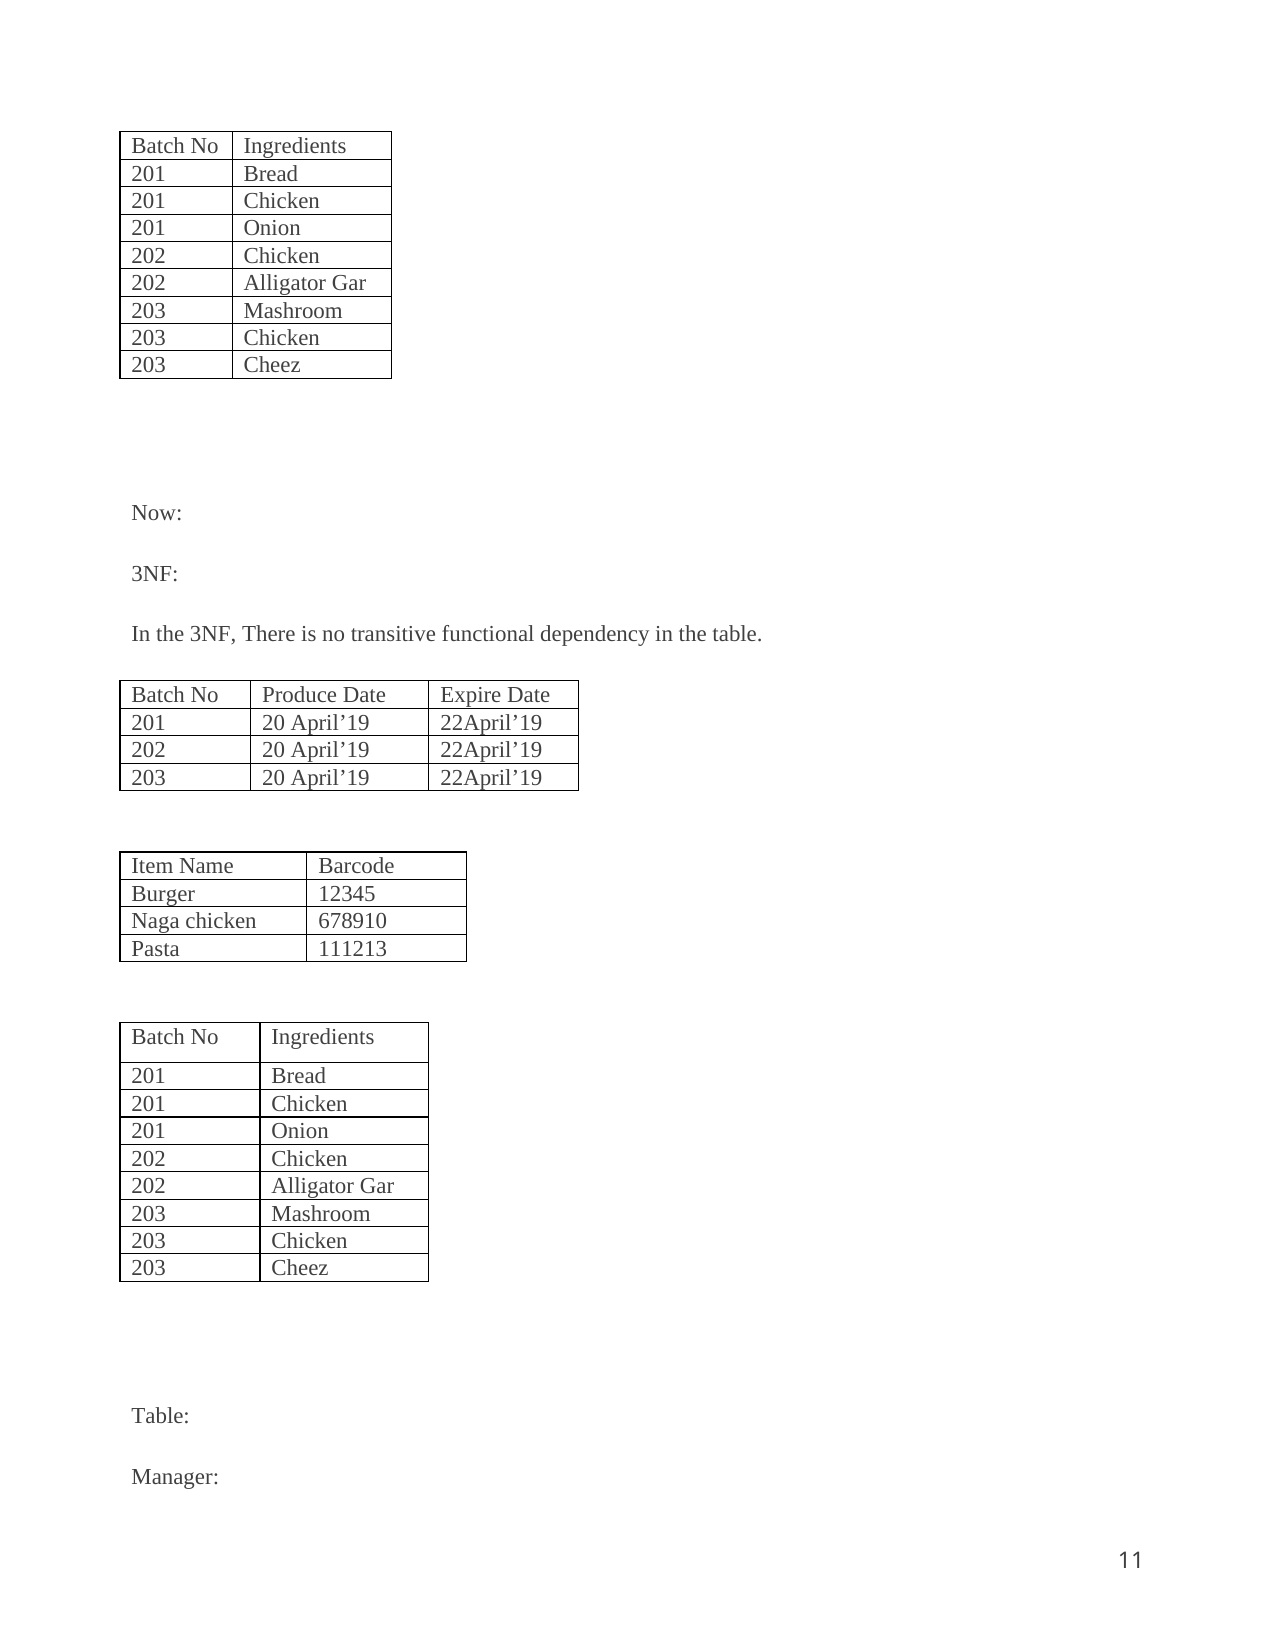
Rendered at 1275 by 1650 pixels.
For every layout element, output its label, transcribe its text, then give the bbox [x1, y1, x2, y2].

table_cell 201 [121, 1118, 259, 1144]
table_cell 202 [121, 1172, 259, 1198]
table_cell 202 [121, 736, 250, 763]
table_cell Cheez [233, 351, 391, 378]
table_header Produce Date [251, 681, 428, 708]
table_cell Chicken [233, 242, 391, 268]
text 3NF: [131, 560, 1144, 586]
table_cell 202 [121, 269, 232, 296]
table_cell Bread [261, 1063, 428, 1089]
table_header Ingredients [261, 1023, 428, 1062]
table_cell 203 [121, 324, 232, 350]
table_cell 678910 [307, 907, 466, 933]
table_cell Alligator Gar [261, 1172, 428, 1198]
table_cell 203 [121, 1254, 259, 1281]
table_header Batch No [121, 132, 232, 159]
table_cell 201 [121, 160, 232, 186]
table_cell 20 April’19 [251, 736, 428, 763]
table_cell Burger [121, 880, 306, 906]
table_header Item Name [121, 853, 306, 879]
table_cell 20 April’19 [251, 764, 428, 790]
table_cell 203 [121, 297, 232, 323]
table_cell 202 [121, 1145, 259, 1171]
table_cell 22April’19 [429, 709, 578, 735]
table_cell 201 [121, 215, 232, 241]
table_cell 203 [121, 351, 232, 378]
table_header Ingredients [233, 132, 391, 159]
table_cell Bread [233, 160, 391, 186]
table_header Barcode [307, 853, 466, 879]
table_cell Chicken [261, 1145, 428, 1171]
table_cell 203 [121, 1227, 259, 1253]
table_header Batch No [121, 1023, 259, 1062]
table_cell 12345 [307, 880, 466, 906]
table_cell 22April’19 [429, 736, 578, 763]
text Table: [131, 1402, 1144, 1429]
table_header Batch No [121, 681, 250, 708]
table_cell 22April’19 [429, 764, 578, 790]
table_cell 201 [121, 187, 232, 213]
table_cell Alligator Gar [233, 269, 391, 296]
text Manager: [131, 1463, 1144, 1489]
table_cell Cheez [261, 1254, 428, 1281]
table_cell Onion [261, 1118, 428, 1144]
table_cell 111213 [307, 935, 466, 961]
table_cell Chicken [233, 187, 391, 213]
table_cell 201 [121, 1063, 259, 1089]
table_cell 202 [121, 242, 232, 268]
table_cell Mashroom [233, 297, 391, 323]
text Now: [131, 499, 1144, 526]
table_cell Chicken [233, 324, 391, 350]
table_cell Chicken [261, 1090, 428, 1116]
text In the 3NF, There is no transitive functional dependency in the table. [131, 620, 1144, 646]
table_header Expire Date [429, 681, 578, 708]
table_cell 203 [121, 1200, 259, 1226]
table_cell 203 [121, 764, 250, 790]
table_cell Pasta [121, 935, 306, 961]
table_cell Mashroom [261, 1200, 428, 1226]
table_cell 201 [121, 1090, 259, 1116]
table_cell 20 April’19 [251, 709, 428, 735]
table_cell 201 [121, 709, 250, 735]
table_cell Chicken [261, 1227, 428, 1253]
table_cell Onion [233, 215, 391, 241]
table_cell Naga chicken [121, 907, 306, 933]
